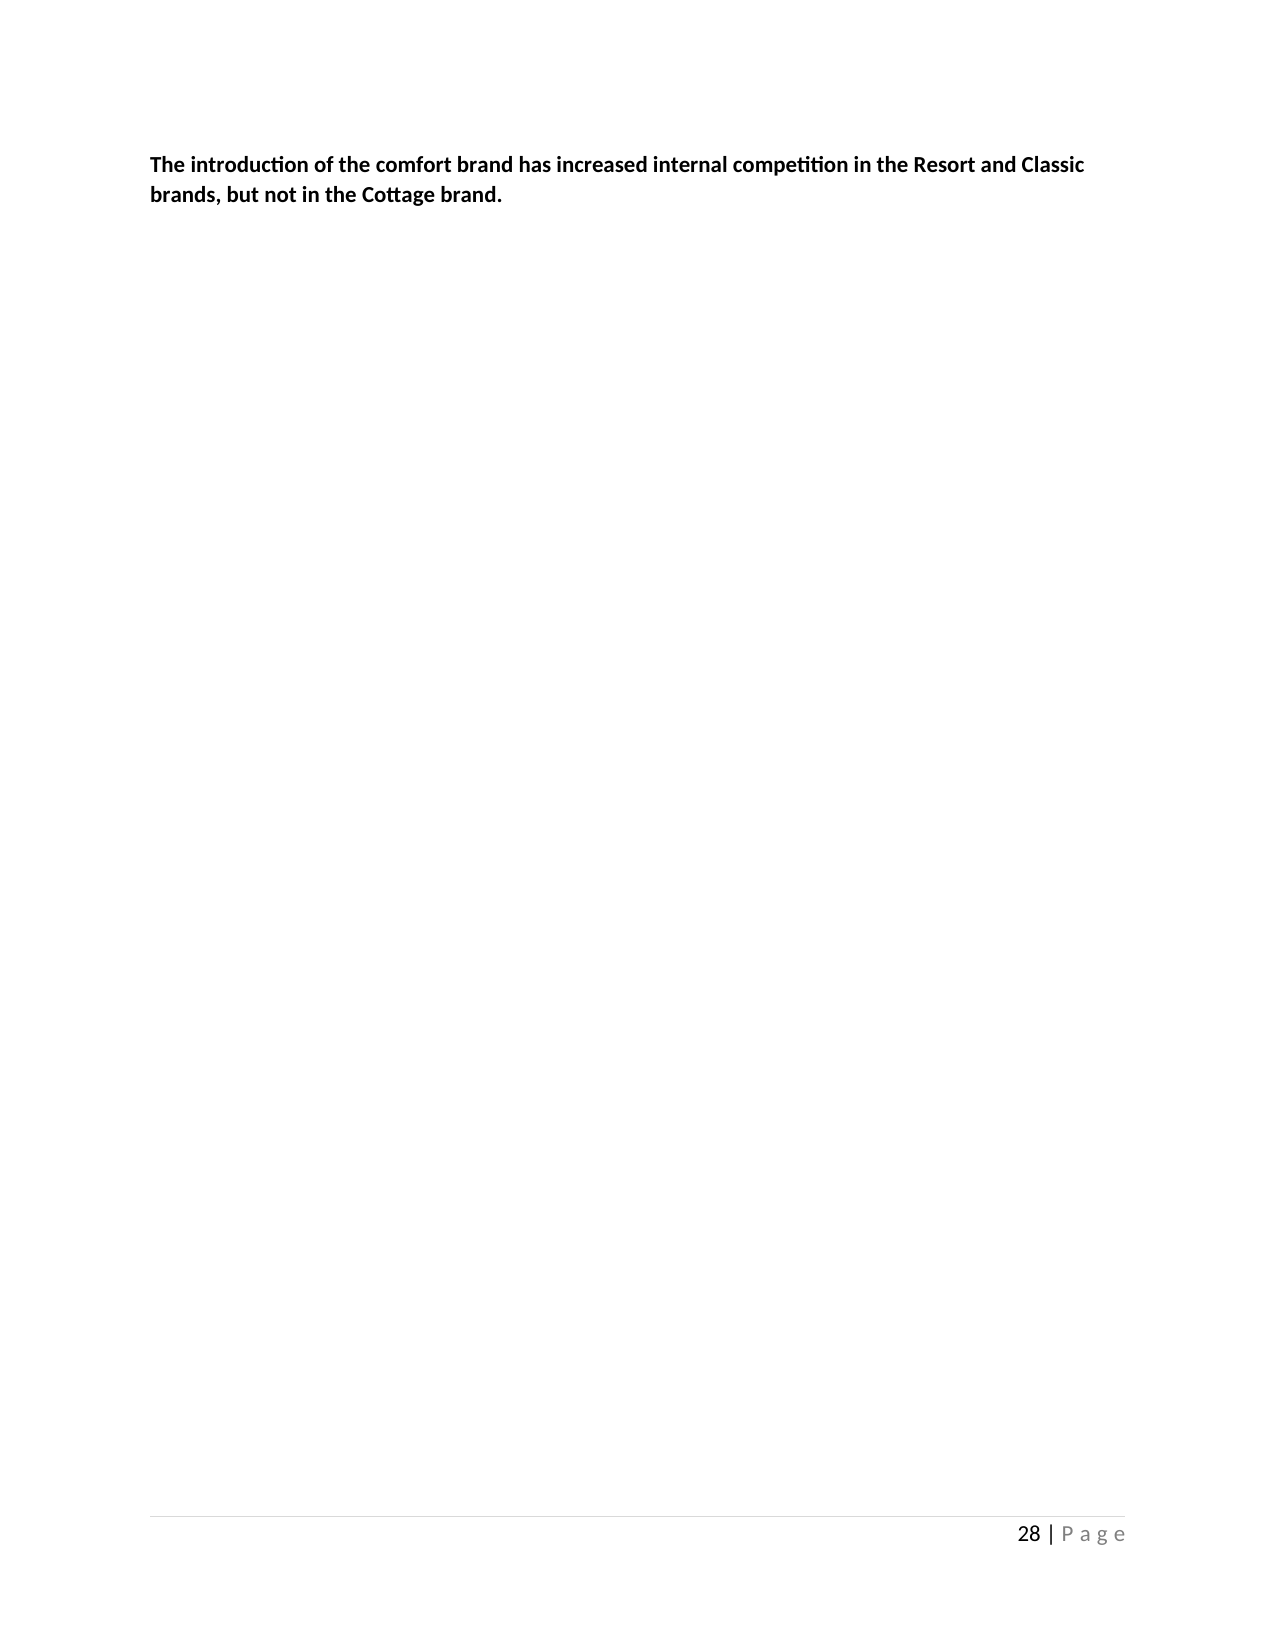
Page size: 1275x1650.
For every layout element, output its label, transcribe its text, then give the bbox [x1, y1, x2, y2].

text The introduction of the comfort brand has increased internal competition in the Resort and Classic brands, but not in the Cottage brand. [150, 150, 1125, 208]
